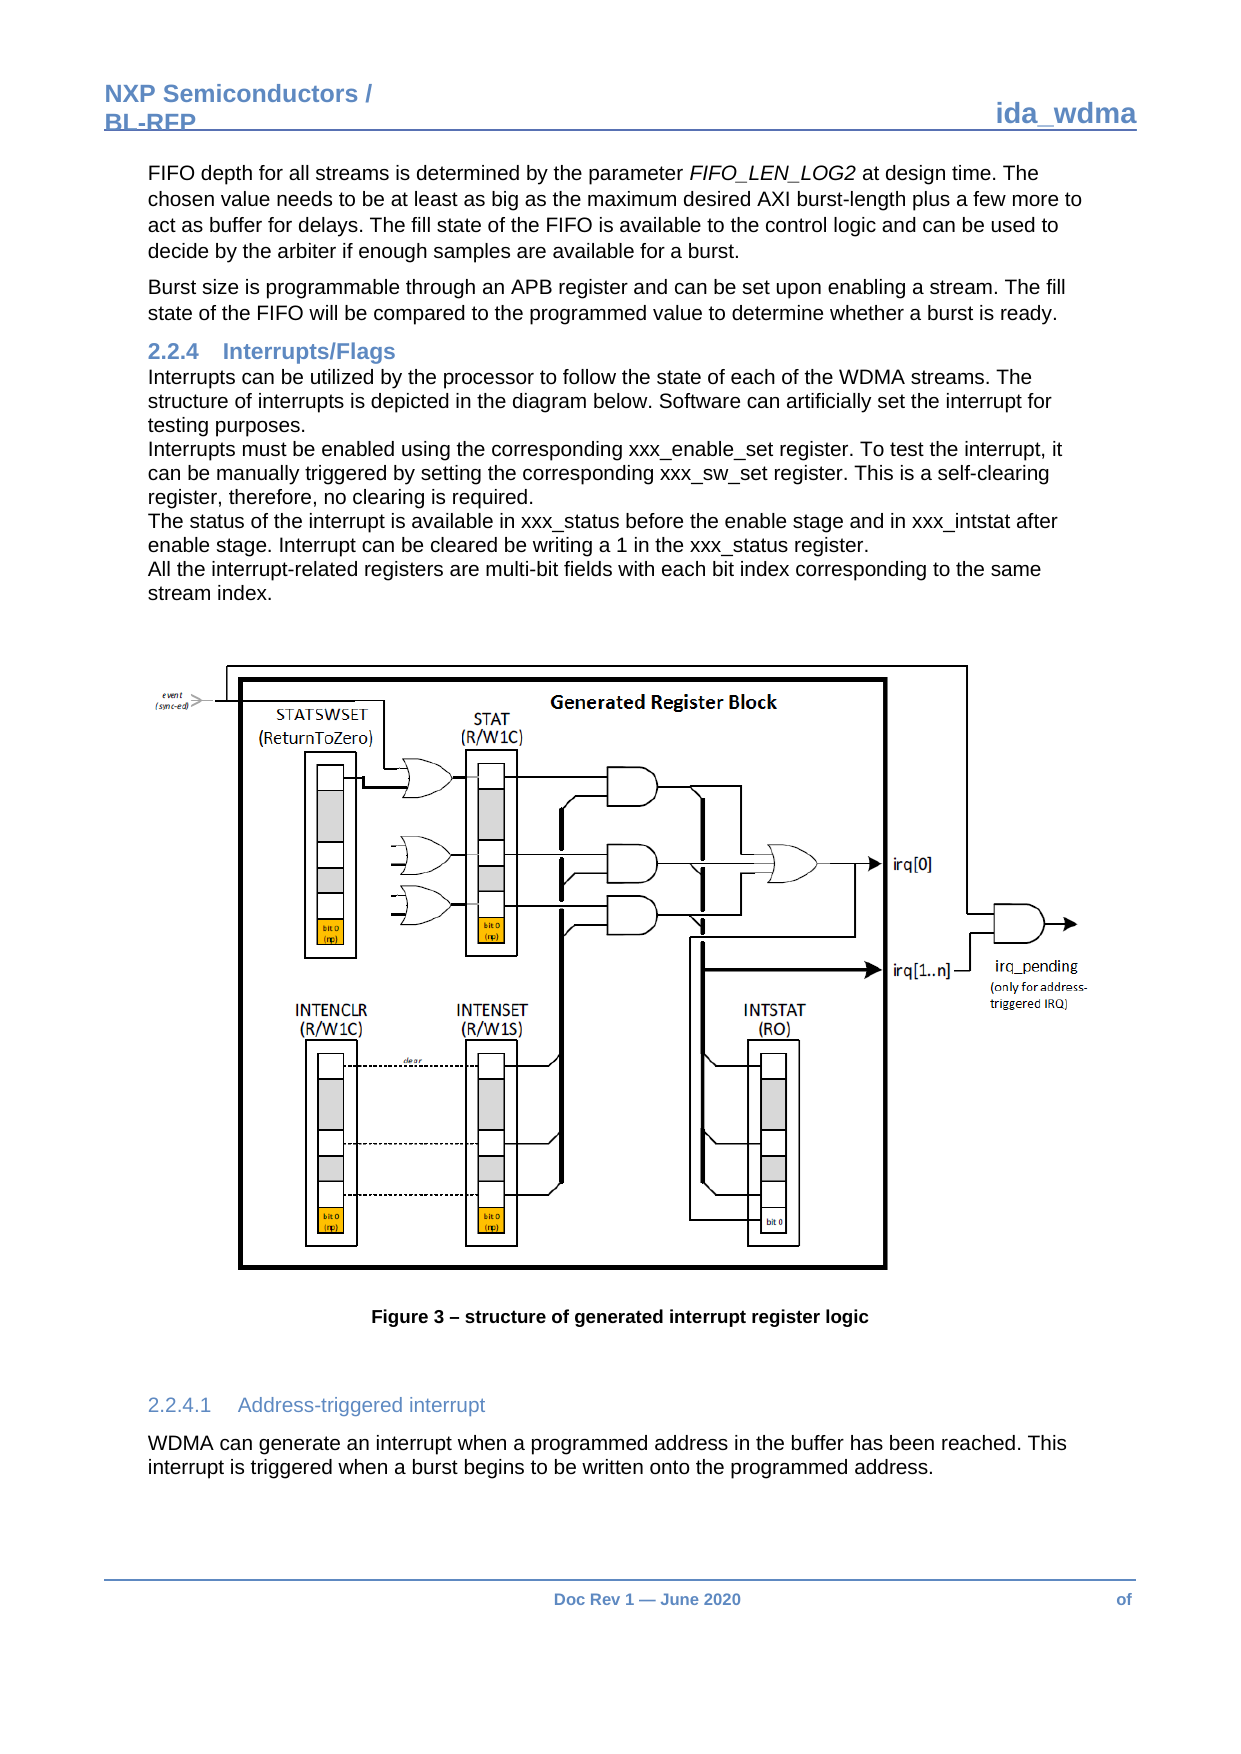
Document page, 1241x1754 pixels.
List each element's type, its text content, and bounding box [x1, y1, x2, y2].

text FIFO depth for all streams is determined by the parameter FIFO_LEN_LOG2 at design time. The chosen value needs to be at least as big as the maximum desired AXI burst-length plus a few more to act as buffer for delays. The fill state of the FIFO is available to the control logic and can be used to decide by the arbiter if enough samples are available for a burst. [148, 148, 1093, 263]
text Figure 3 – structure of generated interrupt register logic [148, 1301, 1093, 1327]
text All the interrupt-related registers are multi-bit fields with each bit index corresponding to the same stream index. [148, 556, 1093, 604]
subtitle Address-triggered interrupt [148, 1391, 1093, 1418]
text WDMA can generate an interrupt when a programmed address in the buffer has been reached. This interrupt is triggered when a burst begins to be written onto the programmed address. [148, 1431, 1093, 1478]
text The status of the interrupt is available in xxx_status before the enable stage and in xxx_intstat after enable stage. Interrupt can be cleared be writing a 1 in the xxx_status register. [148, 508, 1093, 556]
subtitle Interrupts/Flags [148, 338, 1093, 365]
text Interrupts can be utilized by the processor to follow the state of each of the WDMA streams. The structure of interrupts is depicted in the diagram below. Software can artificially set the interrupt for testing purposes. [148, 365, 1093, 437]
picture [147, 655, 1093, 1289]
text Interrupts must be enabled using the corresponding xxx_enable_set register. To test the interrupt, it can be manually triggered by setting the corresponding xxx_sw_set register. This is a self-clearing register, therefore, no clearing is required. [148, 437, 1093, 508]
text Burst size is programmable through an APB register and can be set upon enabling a stream. The fill state of the FIFO will be compared to the programmed value to determine whether a burst is ready. [148, 273, 1093, 325]
